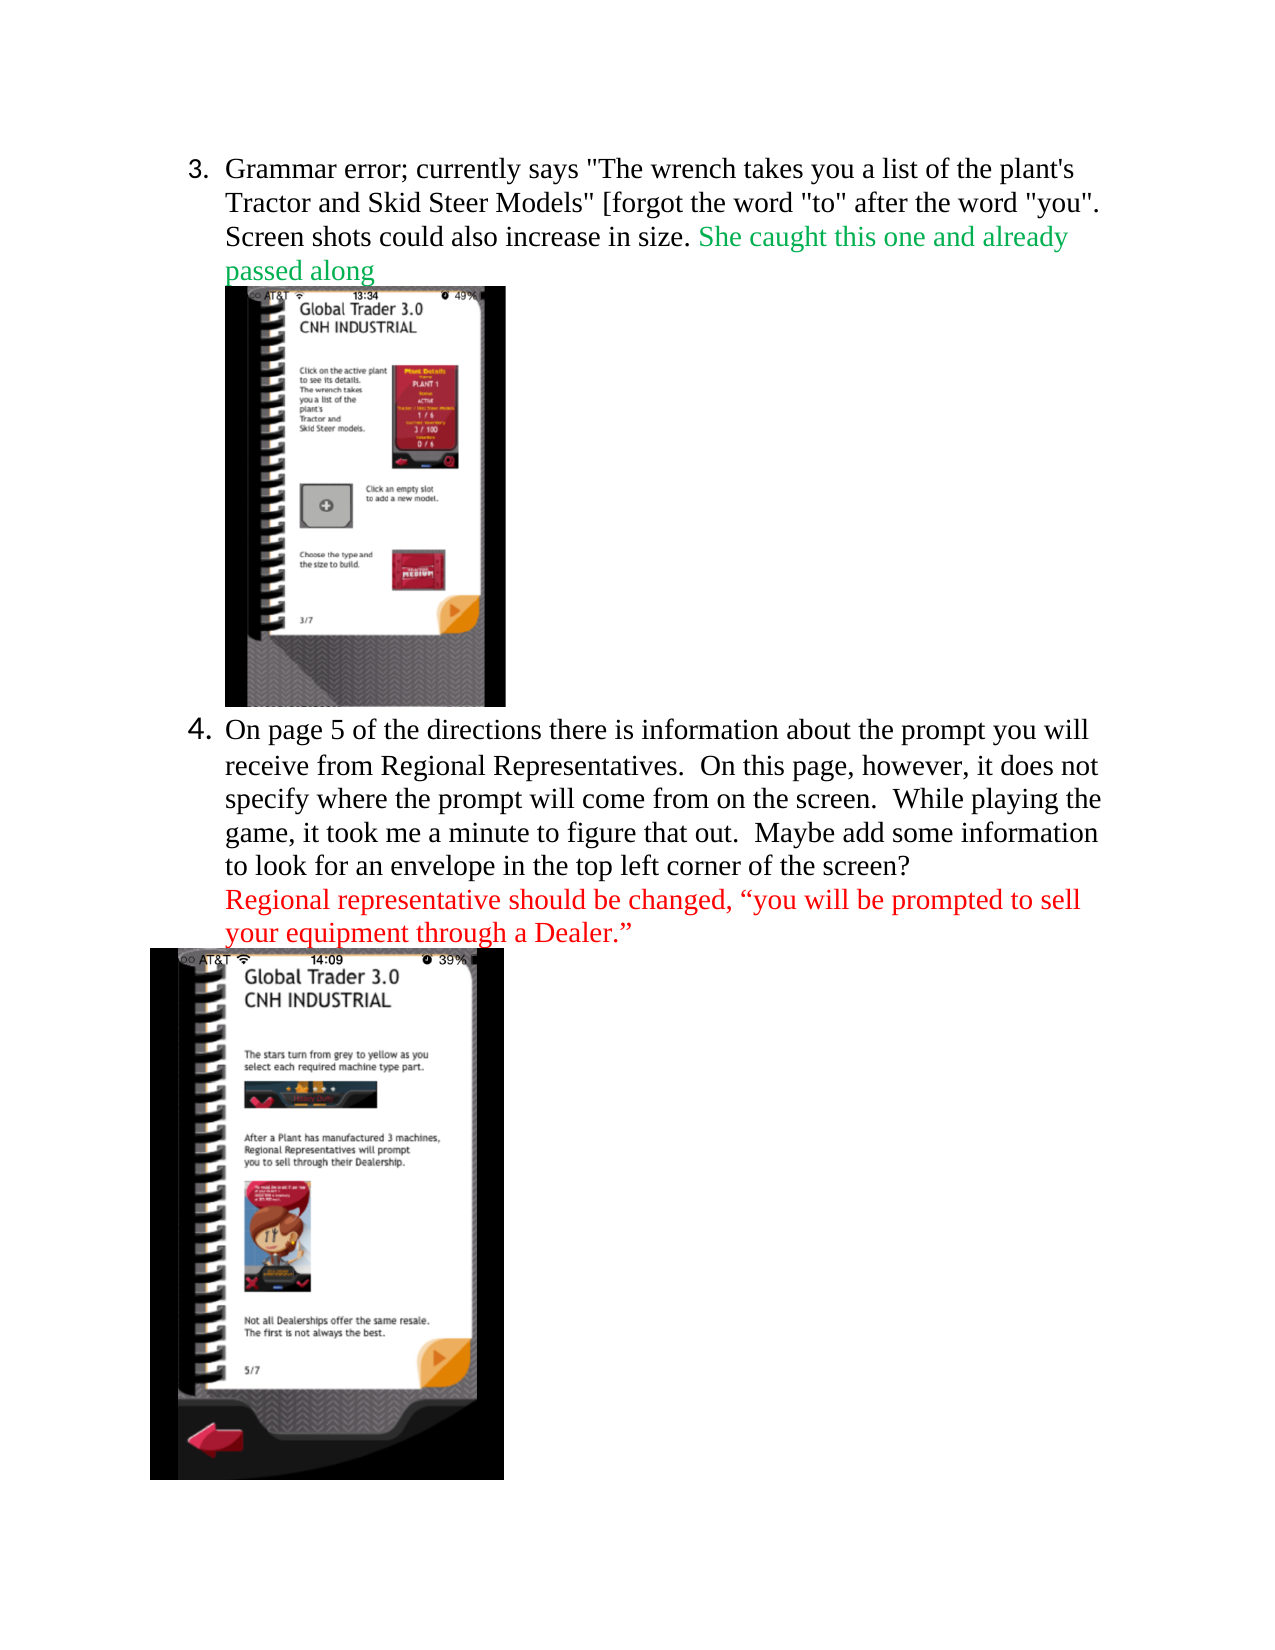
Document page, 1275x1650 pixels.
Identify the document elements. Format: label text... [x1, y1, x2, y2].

picture [225, 286, 506, 707]
picture [150, 948, 504, 1480]
list On page 5 of the directions there is information about the prompt you will receive from Regional Representatives. On this page, however, it does not specify where the prompt will come from on the screen. While playing the game, it took me a minute to figure that out. Maybe add some information to look for an envelope in the top left corner of the screen? [187, 707, 1125, 882]
list Regional representative should be changed, “you will be prompted to sell your equipment through a Dealer.” [225, 882, 1125, 949]
list Grammar error; currently says "The wrench takes you a list of the plant's Tractor and Skid Steer Models" [forgot the word "to" after the word "you". Screen shots could also increase in size. She caught this one and already passed along [187, 150, 1125, 286]
